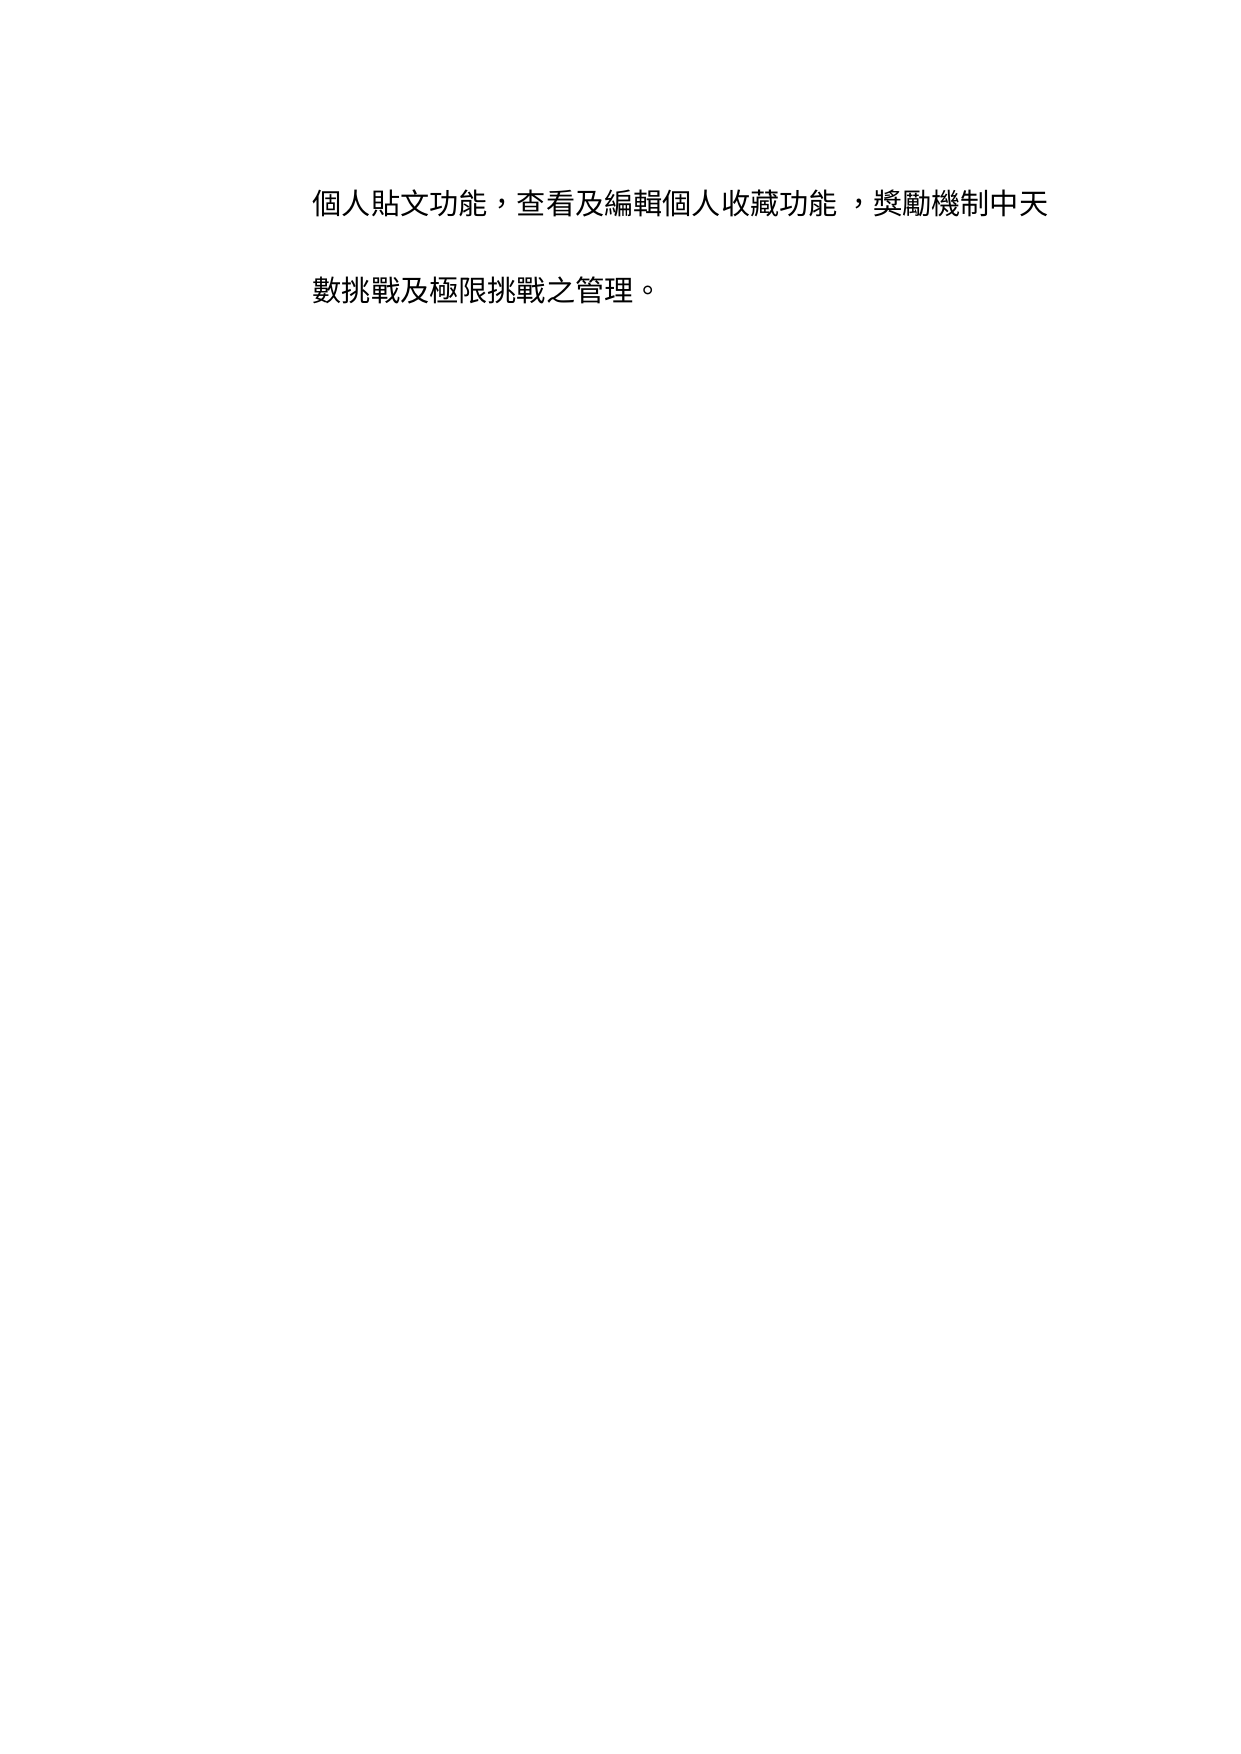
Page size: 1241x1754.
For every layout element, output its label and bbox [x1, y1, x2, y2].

list [262, 164, 1053, 326]
